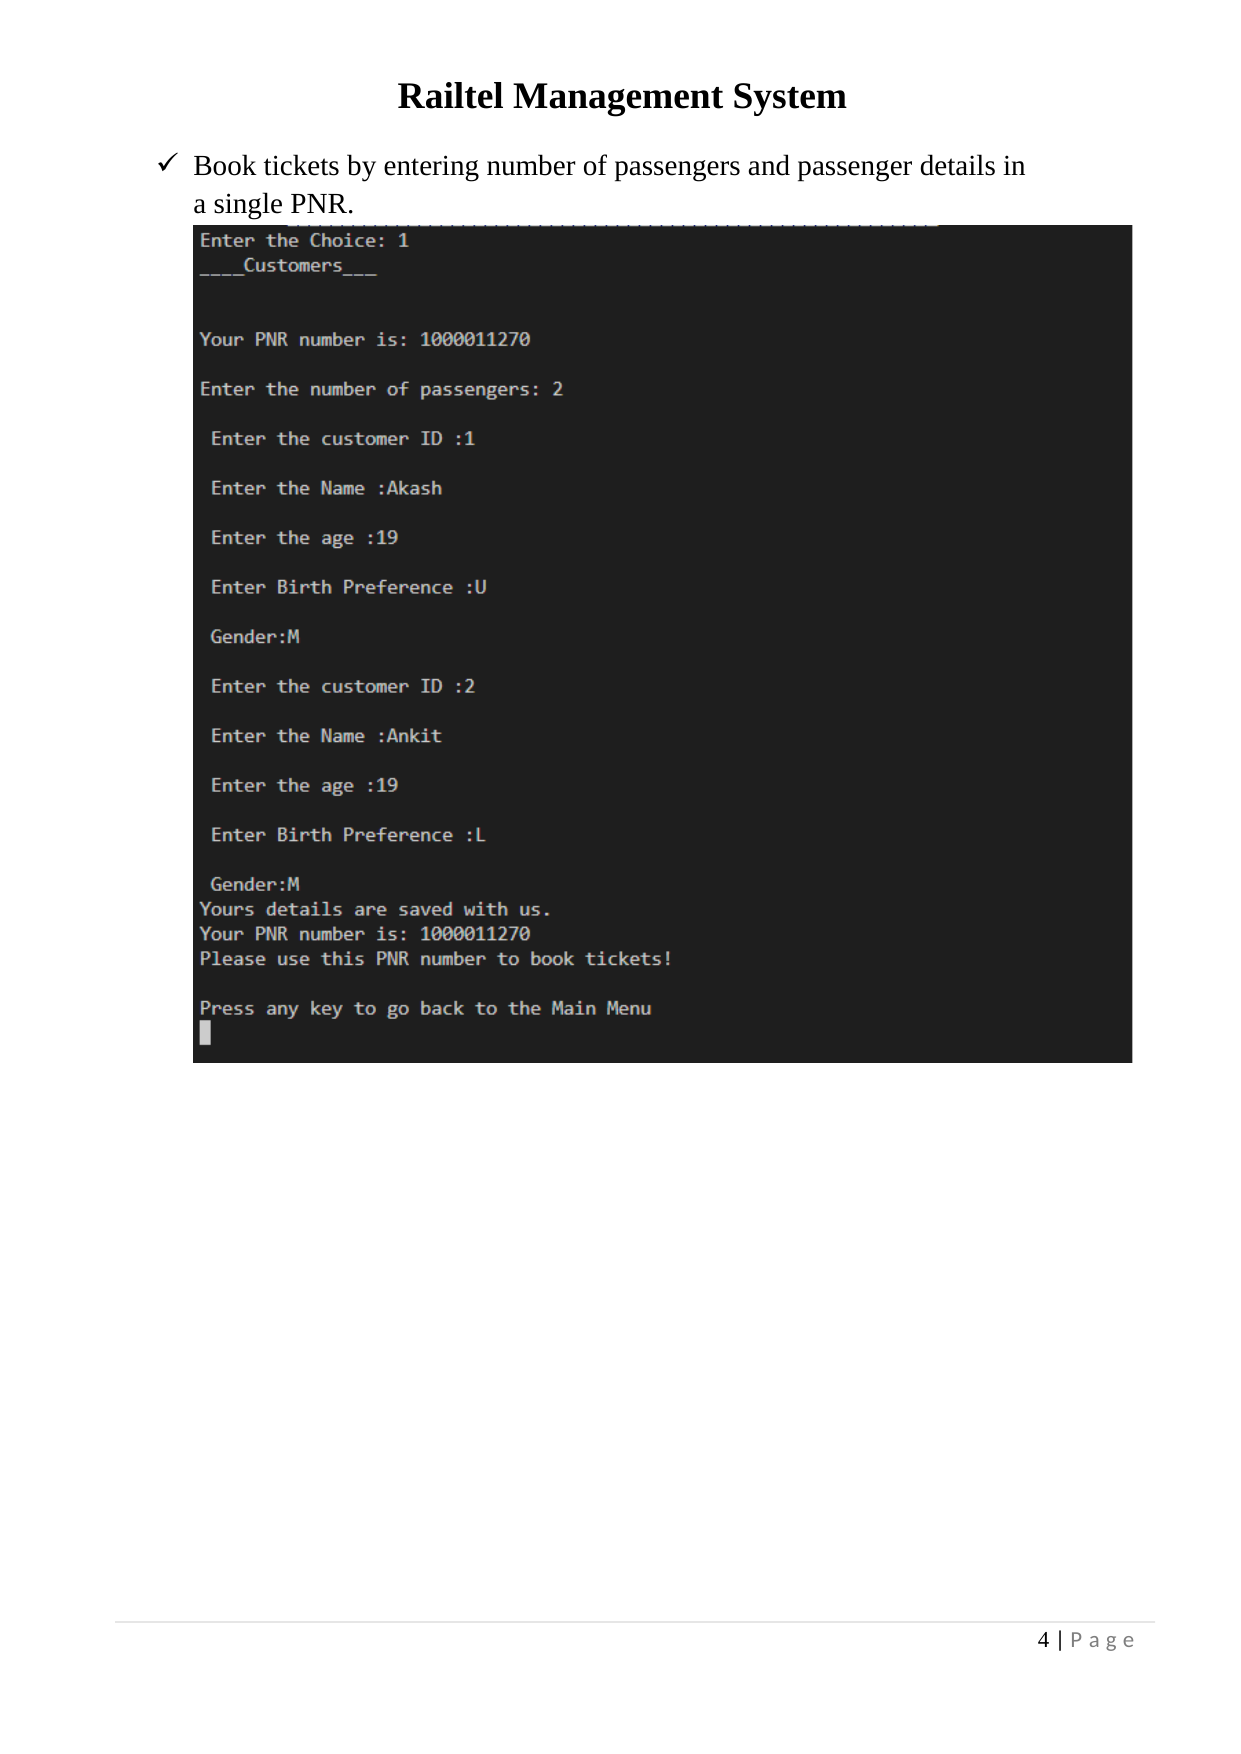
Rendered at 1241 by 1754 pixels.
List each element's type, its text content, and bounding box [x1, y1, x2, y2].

picture [193, 225, 1133, 1063]
list Book tickets by entering number of passengers and passenger details in a single PNR. [156, 148, 1046, 220]
